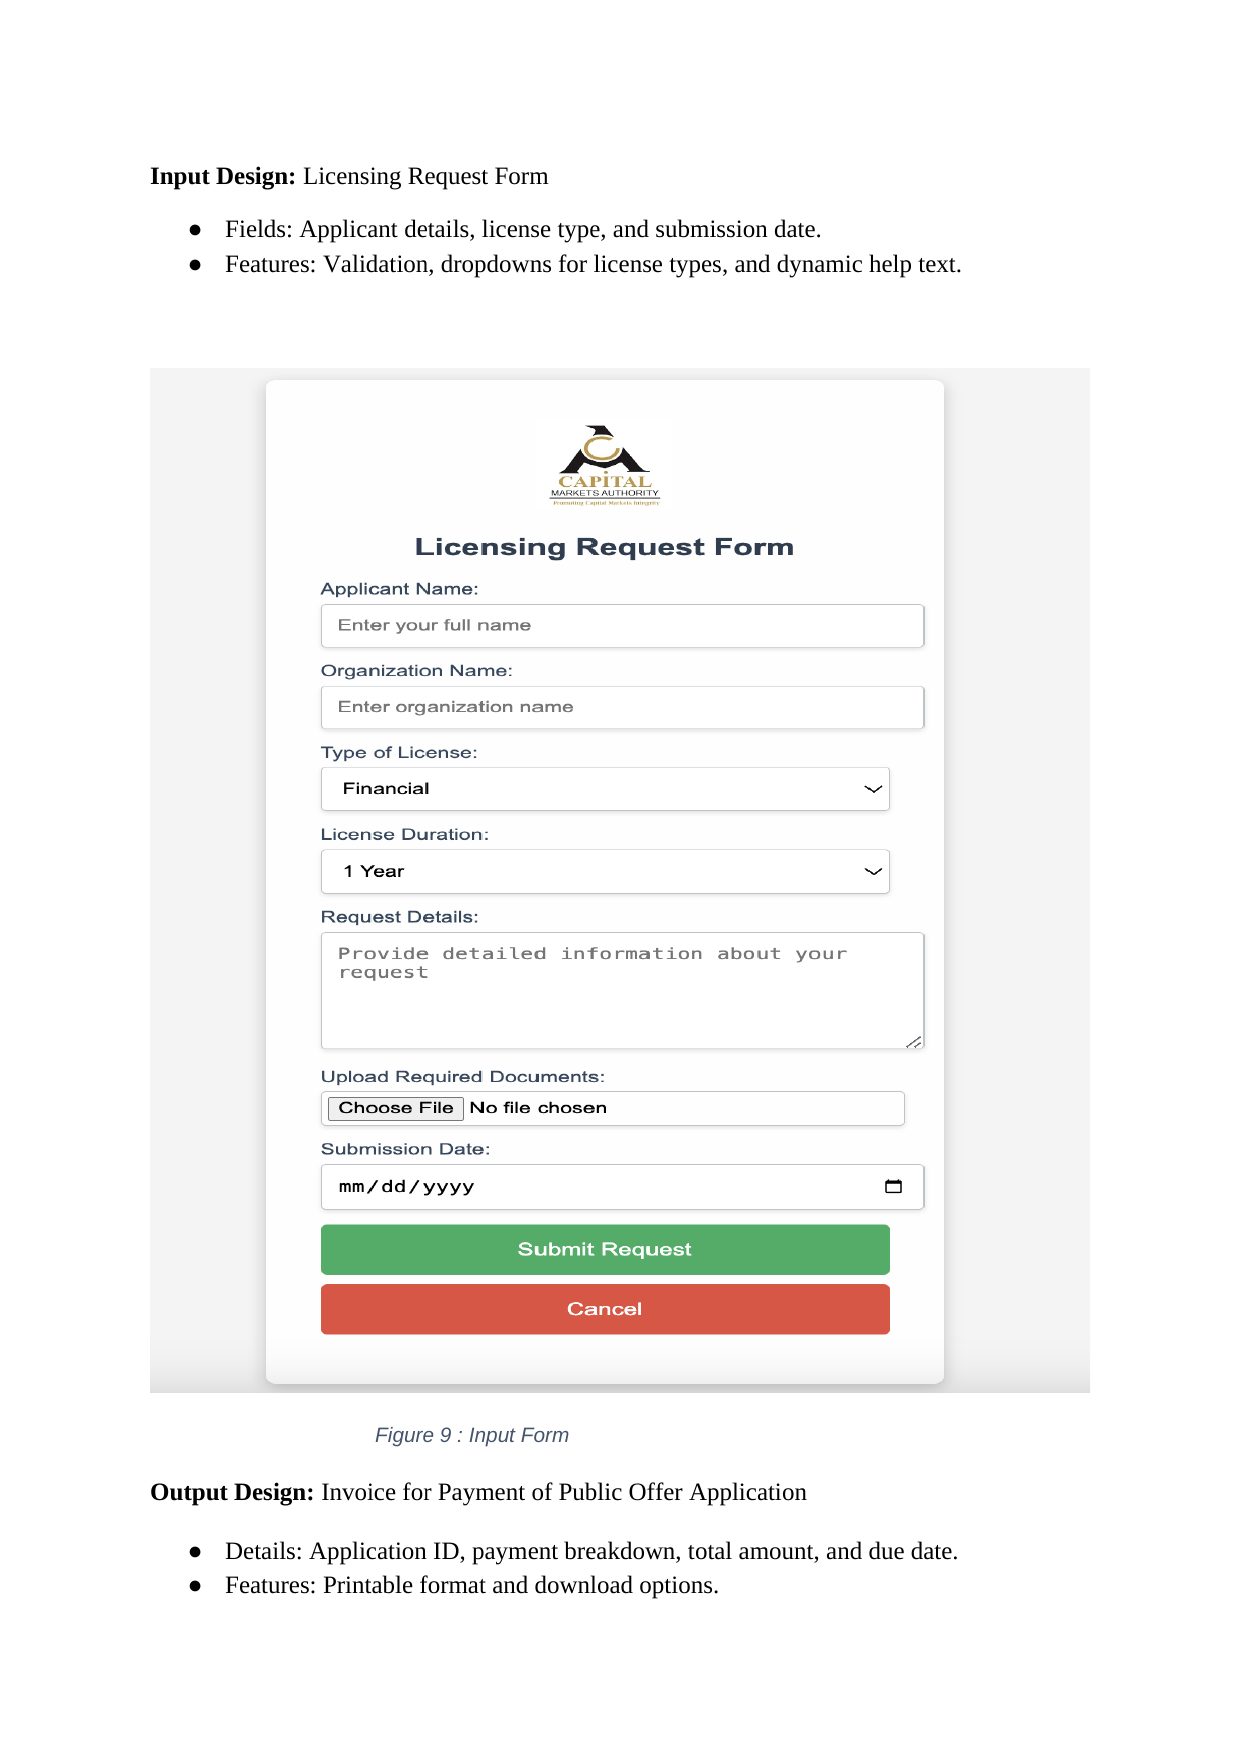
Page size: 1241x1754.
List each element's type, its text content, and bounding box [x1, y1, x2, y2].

picture [150, 368, 1091, 1393]
list Fields: Applicant details, license type, and submission date. [187, 214, 1090, 243]
text Output Design: Invoice for Payment of Public Offer Application [150, 1477, 1090, 1505]
list Details: Application ID, payment breakdown, total amount, and due date. [187, 1536, 1090, 1565]
text Input Design: Licensing Request Form [150, 161, 1090, 189]
list Features: Printable format and download options. [187, 1571, 1090, 1599]
list Features: Validation, dropdowns for license types, and dynamic help text. [187, 249, 1090, 278]
text Figure 9 : Input Form [300, 1423, 1090, 1447]
